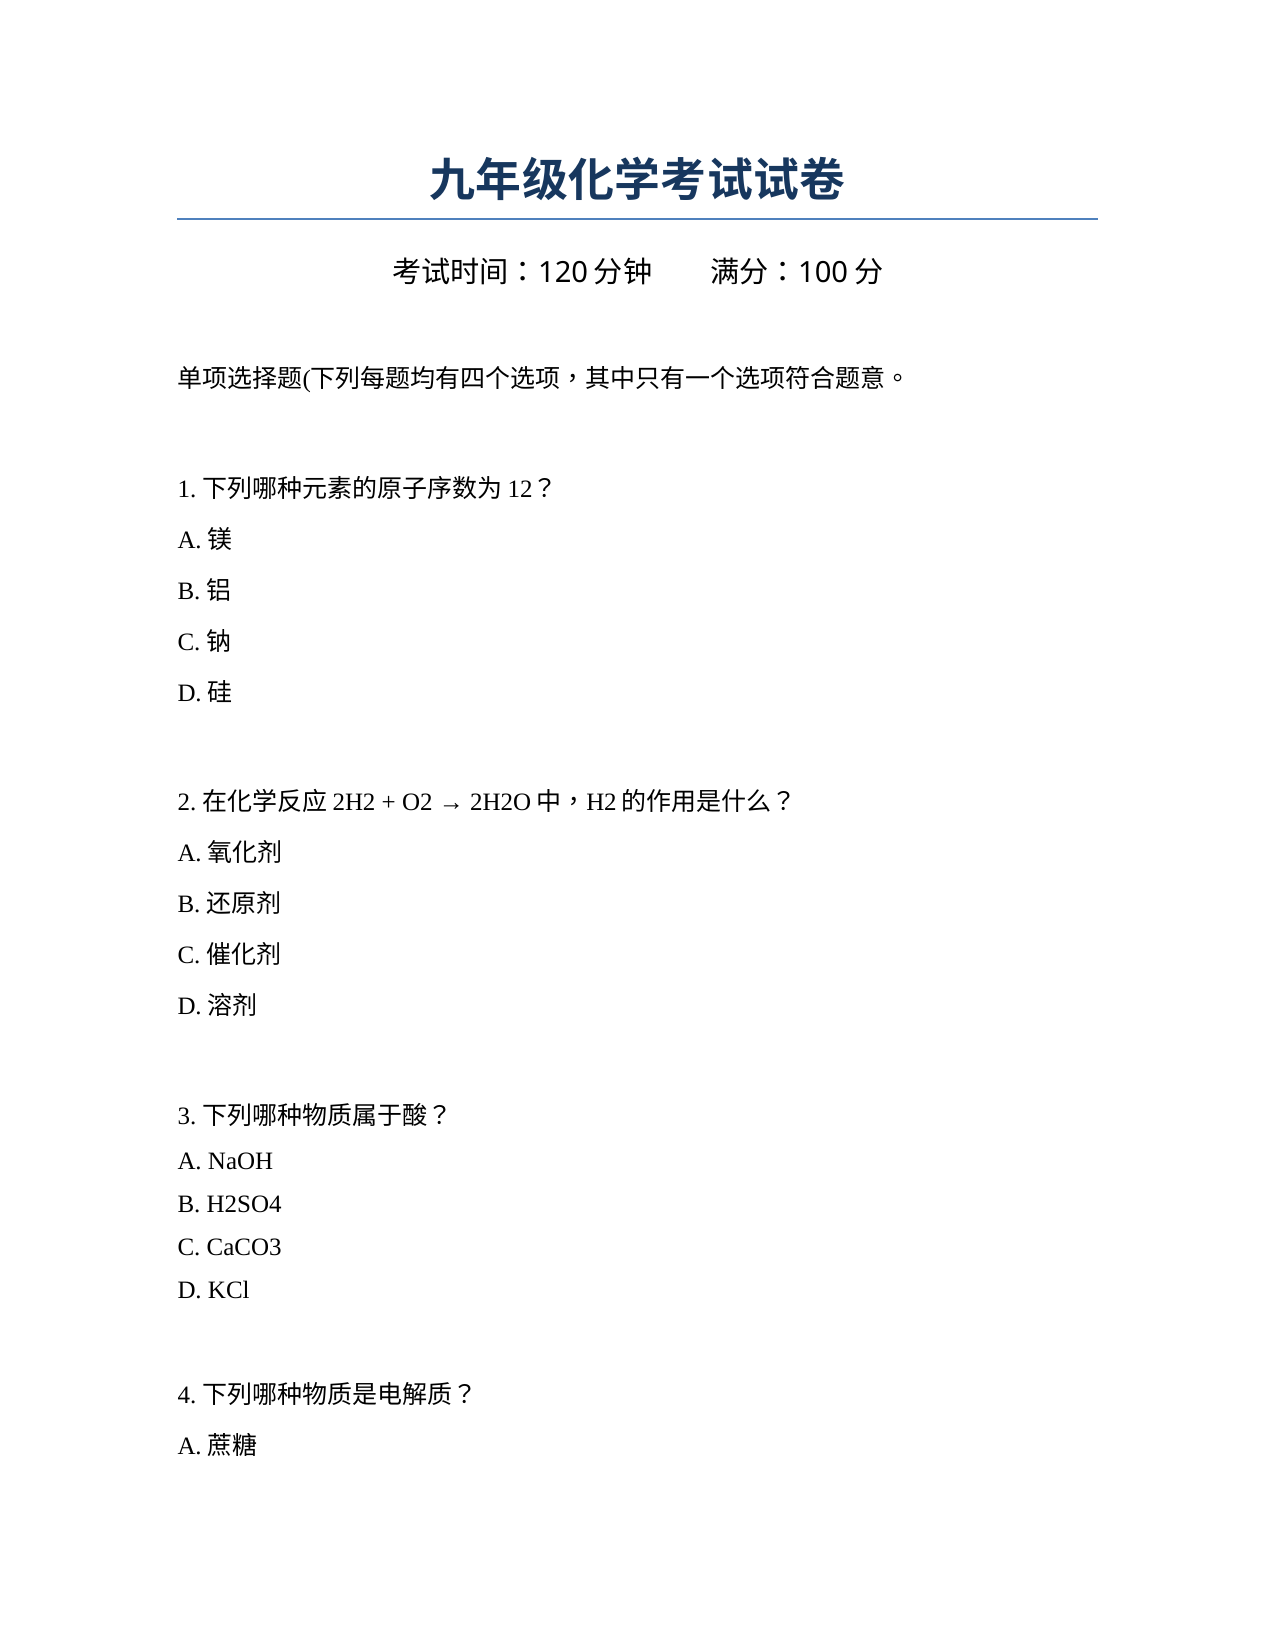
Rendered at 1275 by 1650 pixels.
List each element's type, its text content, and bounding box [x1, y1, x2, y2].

text 单项选择题(下列每题均有四个选项，其中只有一个选项符合题意。 [177, 361, 1098, 395]
title 九年级化学考试试卷 [177, 148, 1098, 218]
text 1. 下列哪种元素的原子序数为12？ A. 镁 B. 铝 C. 钠 D. 硅 [177, 425, 1098, 709]
text 2. 在化学反应2H2 + O2 → 2H2O中，H2的作用是什么？ A. 氧化剂 B. 还原剂 C. 催化剂 D. 溶剂 [177, 738, 1098, 1022]
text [177, 1331, 1098, 1462]
text 考试时间：120分钟 满分：100分 [177, 252, 1098, 291]
text 3. 下列哪种物质属于酸？ A. NaOH B. H2SO4 C. CaCO3 D. KCl [177, 1052, 1098, 1304]
